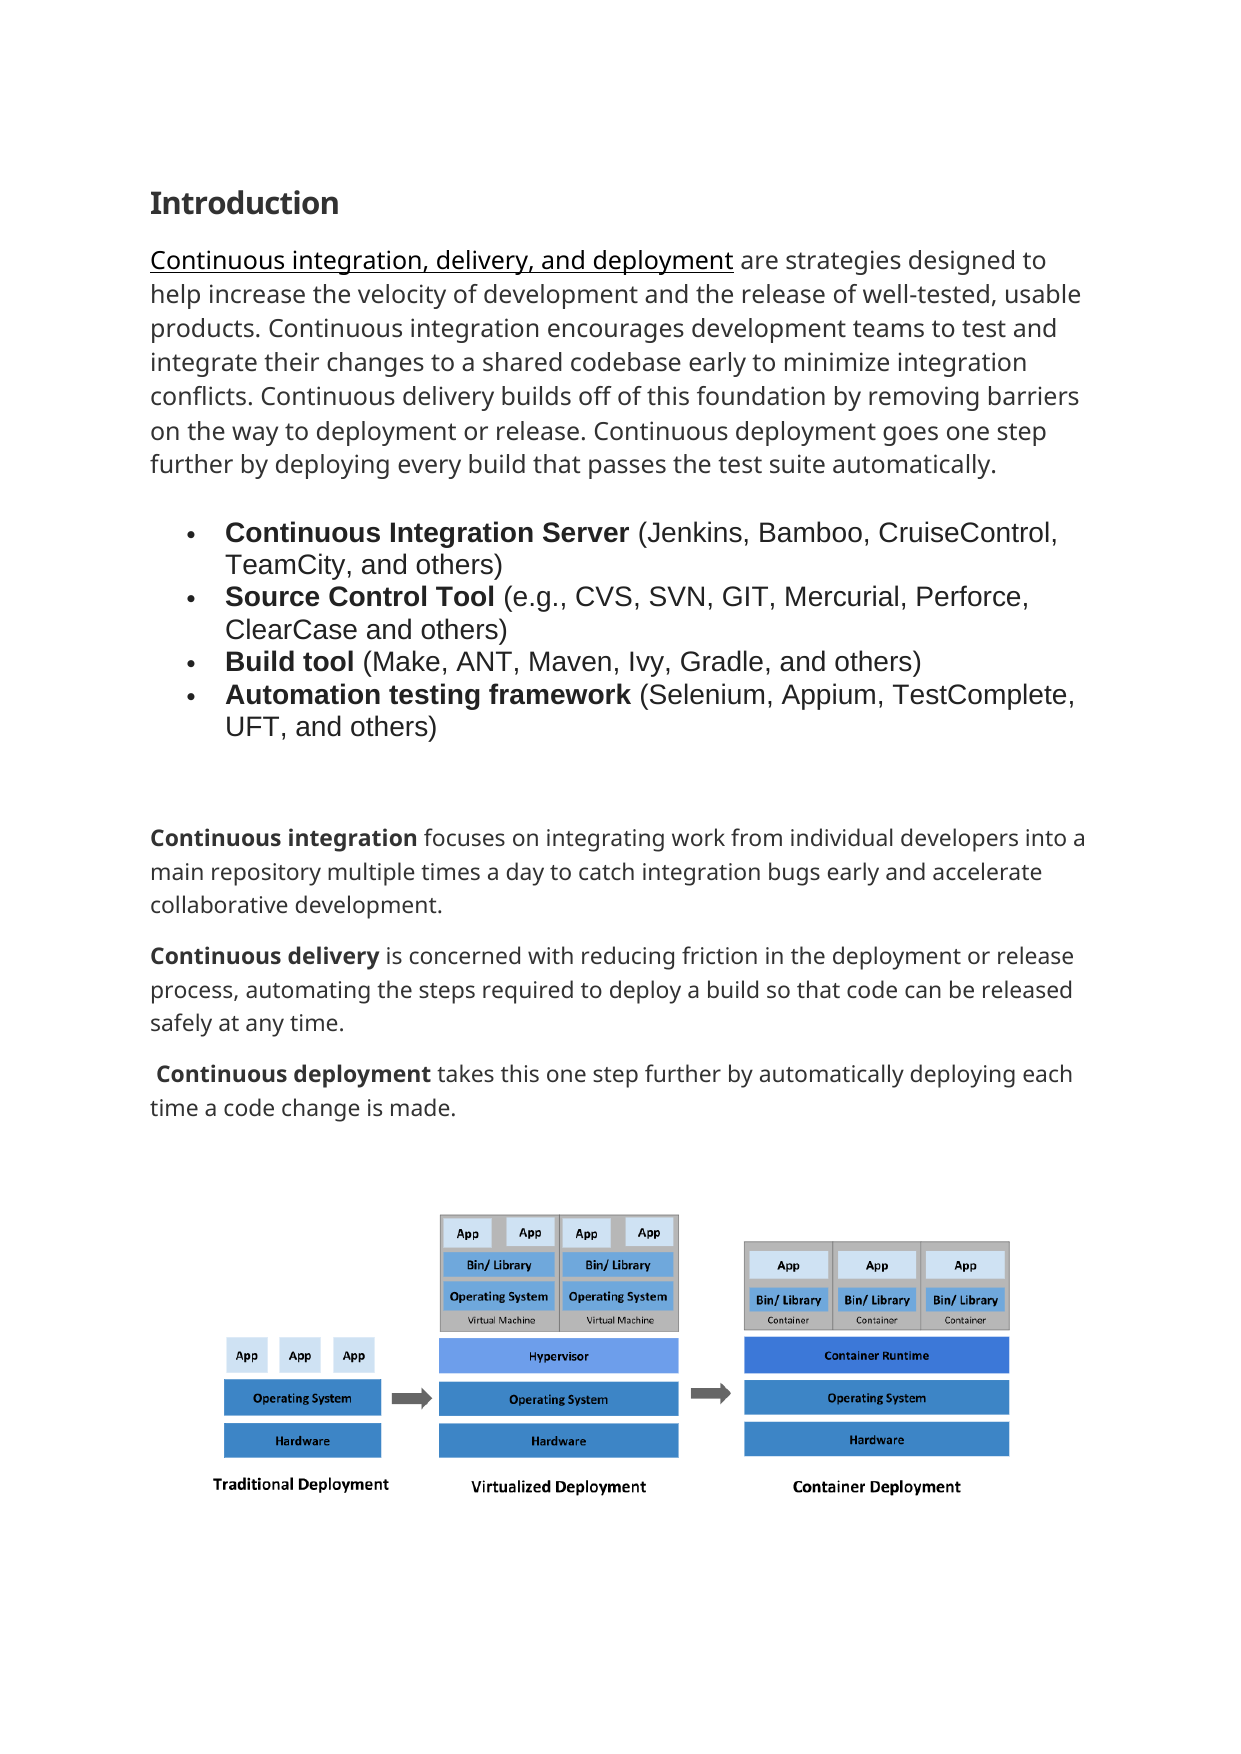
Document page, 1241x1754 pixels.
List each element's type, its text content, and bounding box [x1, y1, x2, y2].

list Source Control Tool (e.g., CVS, SVN, GIT, Mercurial, Perforce, ClearCase and others) [187, 580, 1090, 645]
picture [150, 1192, 1090, 1518]
text Continuous integration, delivery, and deployment are strategies designed to help increase the velocity of development and the release of well-tested, usable products. Continuous integration encourages development teams to test and integrate their changes to a shared codebase early to minimize integration conflicts. Continuous delivery builds off of this foundation by removing barriers on the way to deployment or release. Continuous deployment goes one step further by deploying every build that passes the test suite automatically. [150, 243, 1090, 481]
subtitle Introduction [150, 181, 1090, 224]
text Continuous delivery is concerned with reducing friction in the deployment or release process, automating the steps required to deploy a build so that code can be released safely at any time. [150, 940, 1090, 1039]
list Continuous Integration Server (Jenkins, Bamboo, CruiseControl, TeamCity, and others) [187, 516, 1090, 580]
text Continuous integration focuses on integrating work from individual developers into a main repository multiple times a day to catch integration bugs early and accelerate collaborative development. [150, 822, 1090, 921]
text Continuous deployment takes this one step further by automatically deploying each time a code change is made. [150, 1058, 1090, 1123]
list Build tool (Make, ANT, Maven, Ivy, Gradle, and others) [187, 645, 1090, 678]
list Automation testing framework (Selenium, Appium, TestComplete, UFT, and others) [187, 678, 1090, 742]
